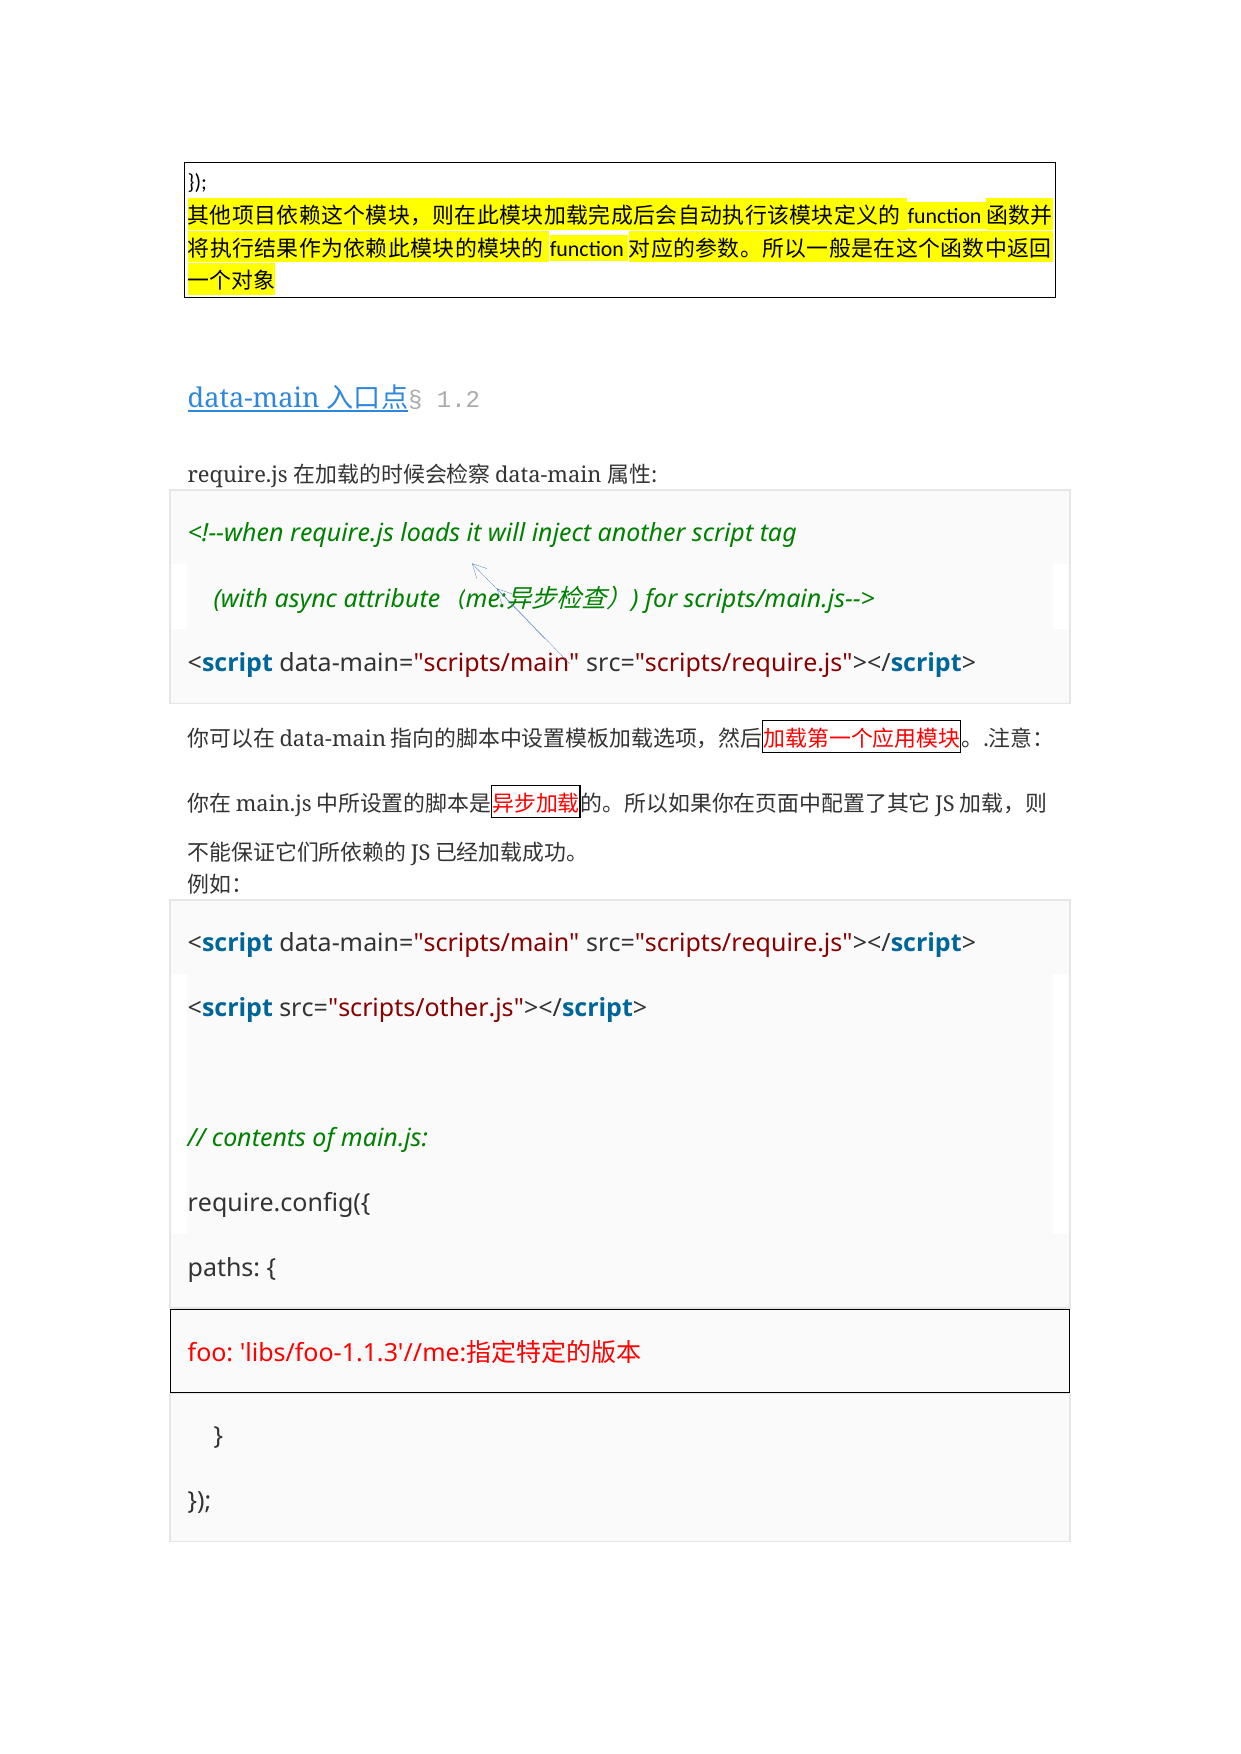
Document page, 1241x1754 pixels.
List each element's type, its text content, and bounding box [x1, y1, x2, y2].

text <script src="scripts/other.js"></script> [187, 974, 1053, 1039]
text <script data-main="scripts/main" src="scripts/require.js"></script> [171, 619, 1069, 703]
text foo: 'libs/foo-1.1.3'//me:指定特定的版本 [171, 1310, 1069, 1392]
text (with async attribute（me:异步检查）) for scripts/main.js--> [476, 564, 1053, 619]
text }); [185, 163, 1055, 194]
text (with async attribute（me:异步检查）) for scripts/main.js--> [187, 564, 524, 619]
text <script data-main="scripts/main" src="scripts/require.js"></script> [171, 901, 1069, 974]
text 例如： [187, 867, 1053, 899]
text require.js 在加载的时候会检察data-main 属性: [187, 457, 1053, 489]
text require.config({ [187, 1169, 1053, 1224]
text 其他项目依赖这个模块，则在此模块加载完成后会自动执行该模块定义的function函数并将执行结果作为依赖此模块的模块的function对应的参数。所以一般是在这个函数中返回一个对象 [185, 194, 1055, 297]
text 你可以在data-main指向的脚本中设置模板加载选项，然后加载第一个应用模块。.注意：你在main.js中所设置的脚本是异步加载的。所以如果你在页面中配置了其它JS加载，则不能保证它们所依赖的JS已经加载成功。 [187, 704, 1053, 867]
subtitle data-main 入口点§ 1.2 [187, 363, 1053, 428]
text // contents of main.js: [187, 1104, 1053, 1169]
text <!--when require.js loads it will inject another script tag [171, 491, 1069, 564]
text }); [171, 1458, 1069, 1541]
text paths: { [171, 1224, 1069, 1307]
text } [171, 1394, 1069, 1458]
